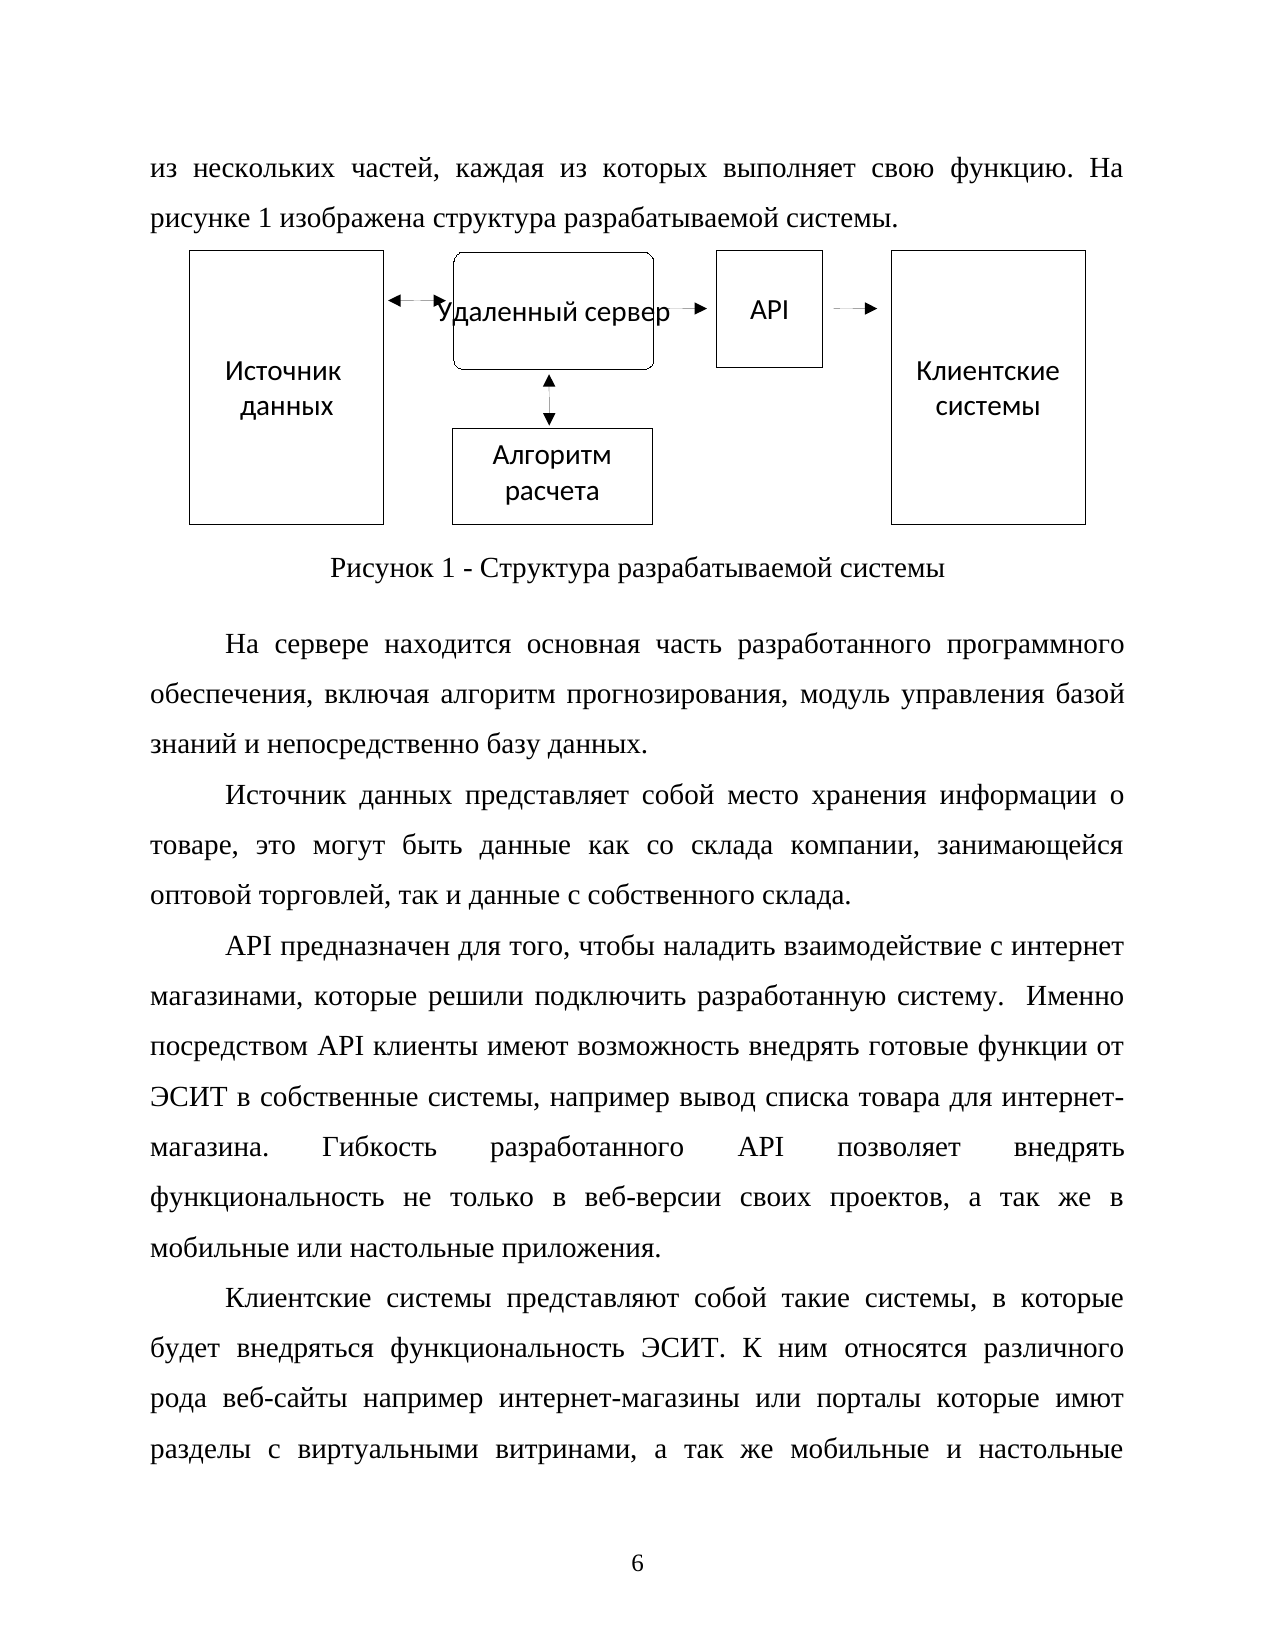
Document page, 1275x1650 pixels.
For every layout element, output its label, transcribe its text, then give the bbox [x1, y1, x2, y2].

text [150, 150, 1125, 234]
text Рисунок 1 - Структура разрабатываемой системы [150, 551, 1125, 584]
text На сервере находится основная часть разработанного программного обеспечения, включая алгоритм прогнозирования, модуль управления базой знаний и непосредственно базу данных. [150, 626, 1125, 760]
text API предназначен для того, чтобы наладить взаимодействие с интернет магазинами, которые решили подключить разработанную систему. Именно посредством API клиенты имеют возможность внедрять готовые функции от ЭСИТ в собственные системы, например вывод списка товара для интернет-магазина. Гибкость разработанного API позволяет внедрять функциональность не только в веб-версии своих проектов, а так же в мобильные или настольные приложения. [150, 928, 1125, 1263]
text Источник данных представляет собой место хранения информации о товаре, это могут быть данные как со склада компании, занимающейся оптовой торговлей, так и данные с собственного склада. [150, 777, 1125, 911]
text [150, 1280, 1125, 1464]
